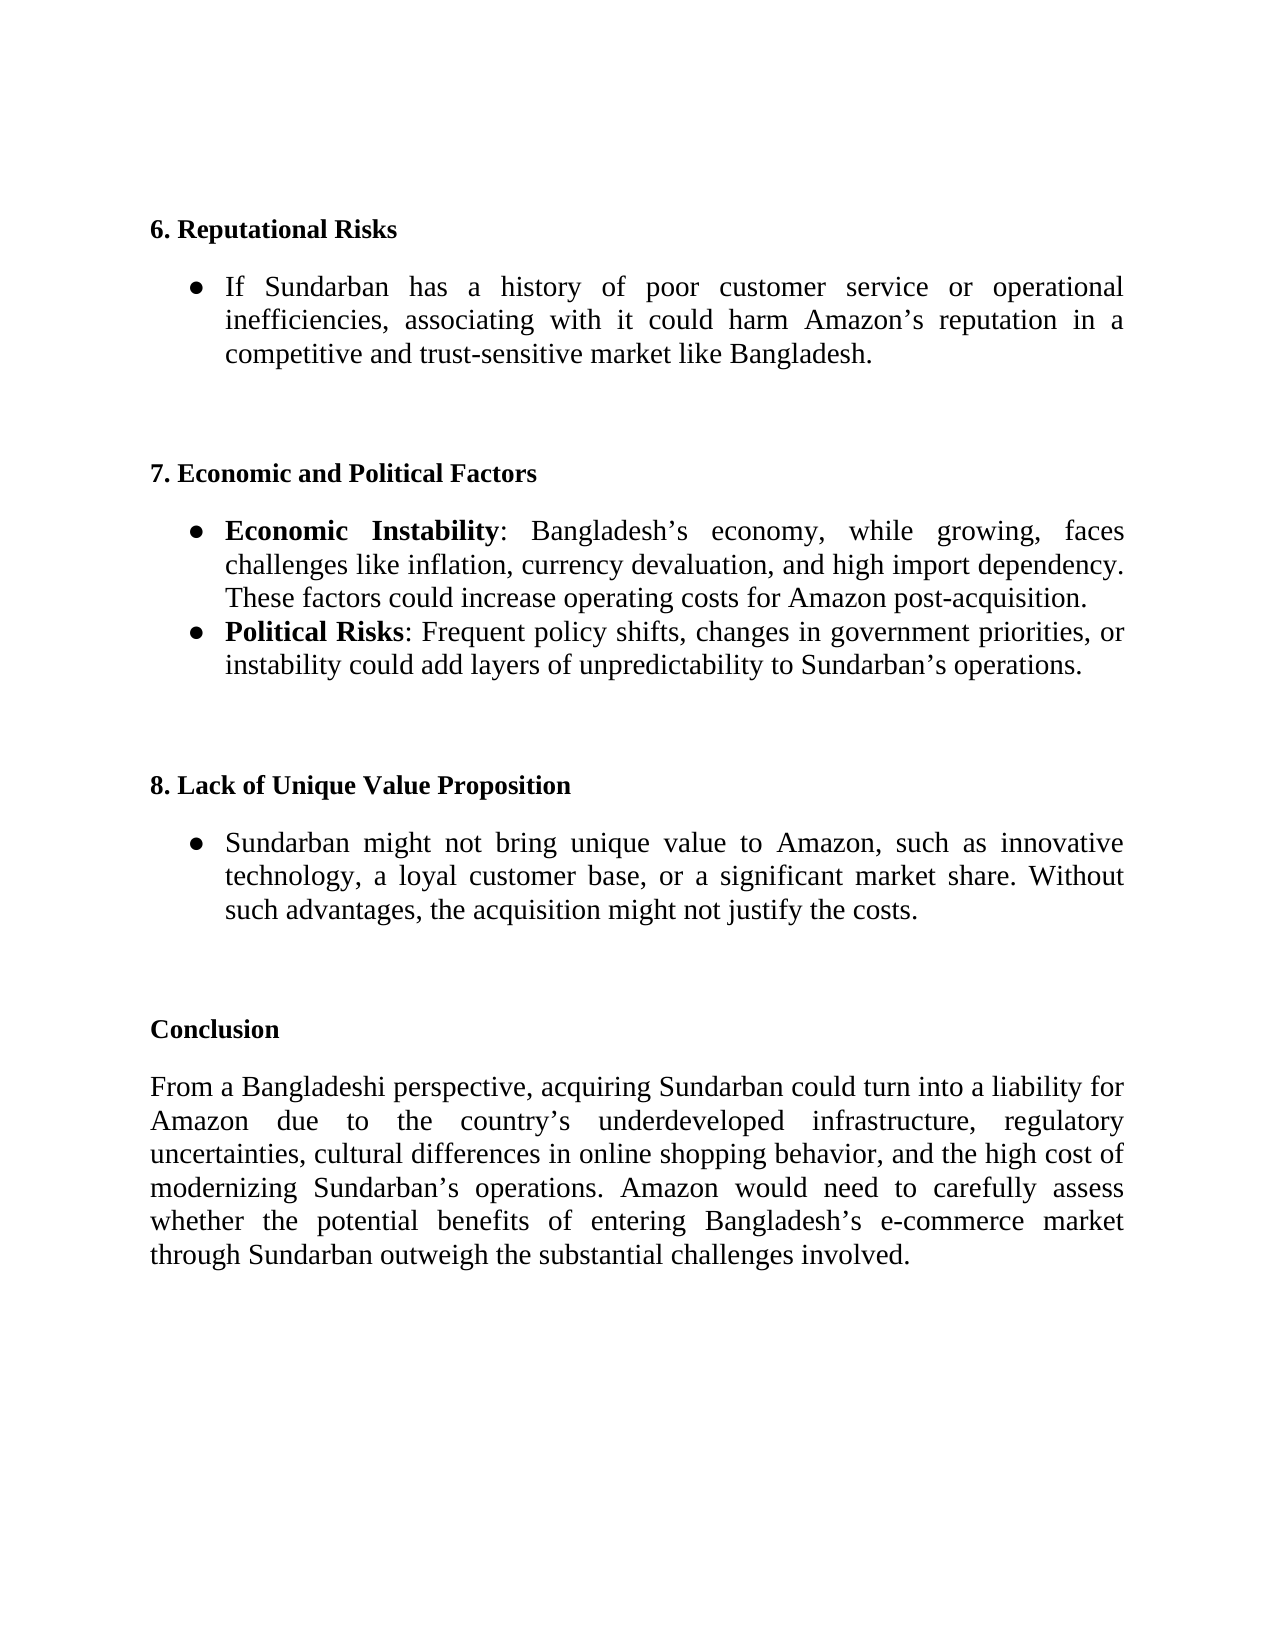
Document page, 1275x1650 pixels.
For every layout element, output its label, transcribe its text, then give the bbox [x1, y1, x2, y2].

subtitle 7. Economic and Political Factors [150, 457, 1125, 488]
list If Sundarban has a history of poor customer service or operational inefficiencies, associating with it could harm Amazon’s reputation in a competitive and trust-sensitive market like Bangladesh. [187, 269, 1125, 369]
subtitle 8. Lack of Unique Value Proposition [150, 769, 1125, 800]
subtitle Conclusion [150, 1013, 1125, 1044]
list Sundarban might not bring unique value to Amazon, such as innovative technology, a loyal customer base, or a significant market share. Without such advantages, the acquisition might not justify the costs. [187, 825, 1125, 926]
subtitle 6. Reputational Risks [150, 213, 1125, 244]
list Political Risks: Frequent policy shifts, changes in government priorities, or instability could add layers of unpredictability to Sundarban’s operations. [187, 614, 1125, 681]
list Economic Instability: Bangladesh’s economy, while growing, faces challenges like inflation, currency devaluation, and high import dependency. These factors could increase operating costs for Amazon post-acquisition. [187, 513, 1125, 614]
text From a Bangladeshi perspective, acquiring Sundarban could turn into a liability for Amazon due to the country’s underdeveloped infrastructure, regulatory uncertainties, cultural differences in online shopping behavior, and the high cost of modernizing Sundarban’s operations. Amazon would need to carefully assess whether the potential benefits of entering Bangladesh’s e-commerce market through Sundarban outweigh the substantial challenges involved. [150, 1069, 1125, 1271]
